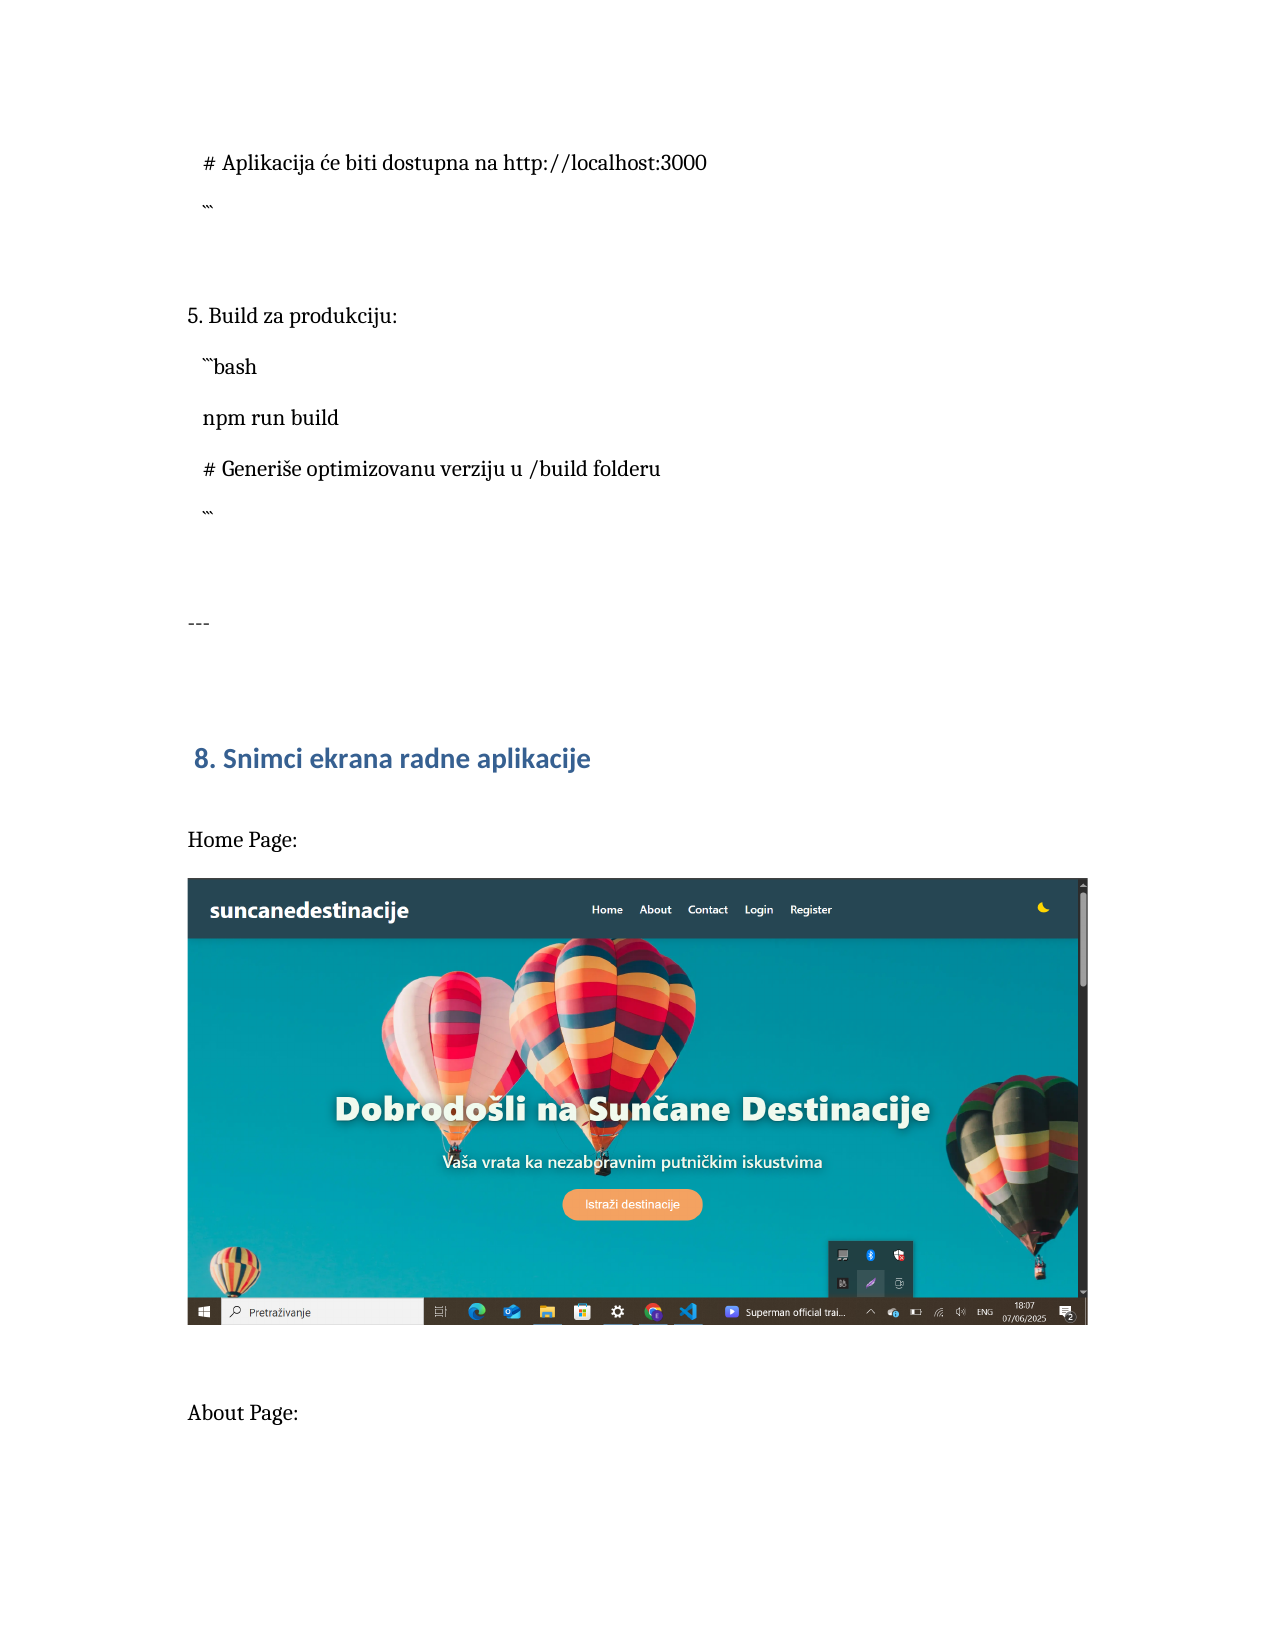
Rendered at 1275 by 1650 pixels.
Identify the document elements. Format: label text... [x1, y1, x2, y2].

text ```bash [187, 354, 1087, 381]
text # Aplikacija će biti dostupna na http://localhost:3000 [187, 150, 1087, 176]
text About Page: [187, 1400, 1087, 1426]
text ``` [187, 507, 1087, 534]
text npm run build [187, 405, 1087, 432]
subtitle 8. Snimci ekrana radne aplikacije [187, 741, 1087, 776]
text # Generiše optimizovanu verziju u /build folderu [187, 456, 1087, 483]
text ``` [187, 201, 1087, 227]
text 5. Build za produkciju: [187, 303, 1087, 329]
text Home Page: [187, 827, 1087, 854]
text --- [187, 609, 1087, 636]
picture [187, 878, 1088, 1325]
